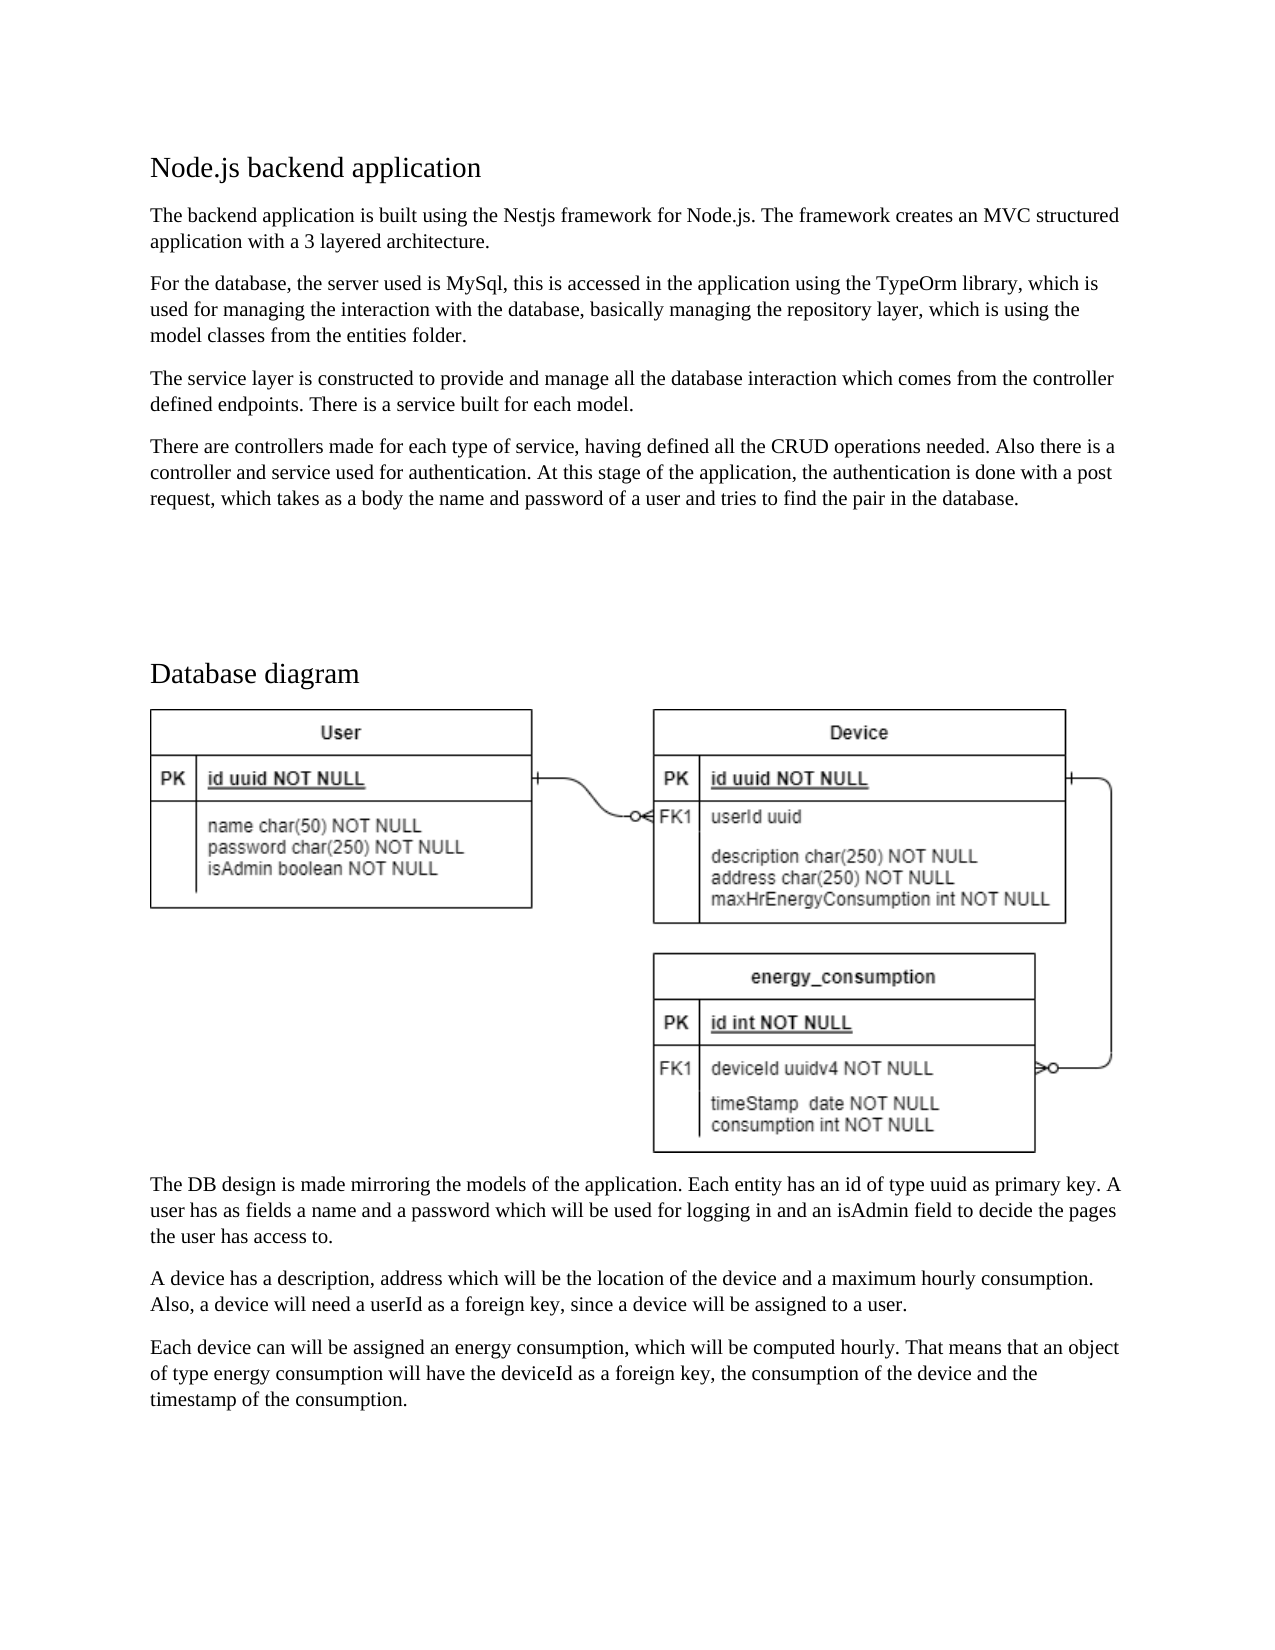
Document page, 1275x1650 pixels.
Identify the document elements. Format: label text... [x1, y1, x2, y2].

text Each device can will be assigned an energy consumption, which will be computed hourly. That means that an object of type energy consumption will have the deviceId as a foreign key, the consumption of the device and the timestamp of the consumption. [150, 1335, 1125, 1411]
text For the database, the server used is MySql, this is accessed in the application using the TypeOrm library, which is used for managing the interaction with the database, basically managing the repository layer, which is using the model classes from the entities folder. [150, 271, 1125, 347]
text A device has a description, address which will be the location of the device and a maximum hourly consumption. Also, a device will need a userId as a foreign key, since a device will be assigned to a user. [150, 1266, 1125, 1316]
text Database diagram [150, 657, 1125, 690]
text Node.js backend application [150, 150, 1125, 183]
text The service layer is constructed to provide and manage all the database interaction which comes from the controller defined endpoints. There is a service built for each model. [150, 366, 1125, 416]
picture [150, 709, 1125, 1153]
text The DB design is made mirroring the models of the application. Each entity has an id of type uuid as primary key. A user has as fields a name and a password which will be used for logging in and an isAdmin field to decide the pages the user has access to. [150, 1172, 1125, 1248]
text There are controllers made for each type of service, having defined all the CRUD operations needed. Also there is a controller and service used for authentication. At this stage of the application, the authentication is done with a post request, which takes as a body the name and password of a user and tries to find the pair in the database. [150, 434, 1125, 510]
text The backend application is built using the Nestjs framework for Node.js. The framework creates an MVC structured application with a 3 layered architecture. [150, 203, 1125, 253]
